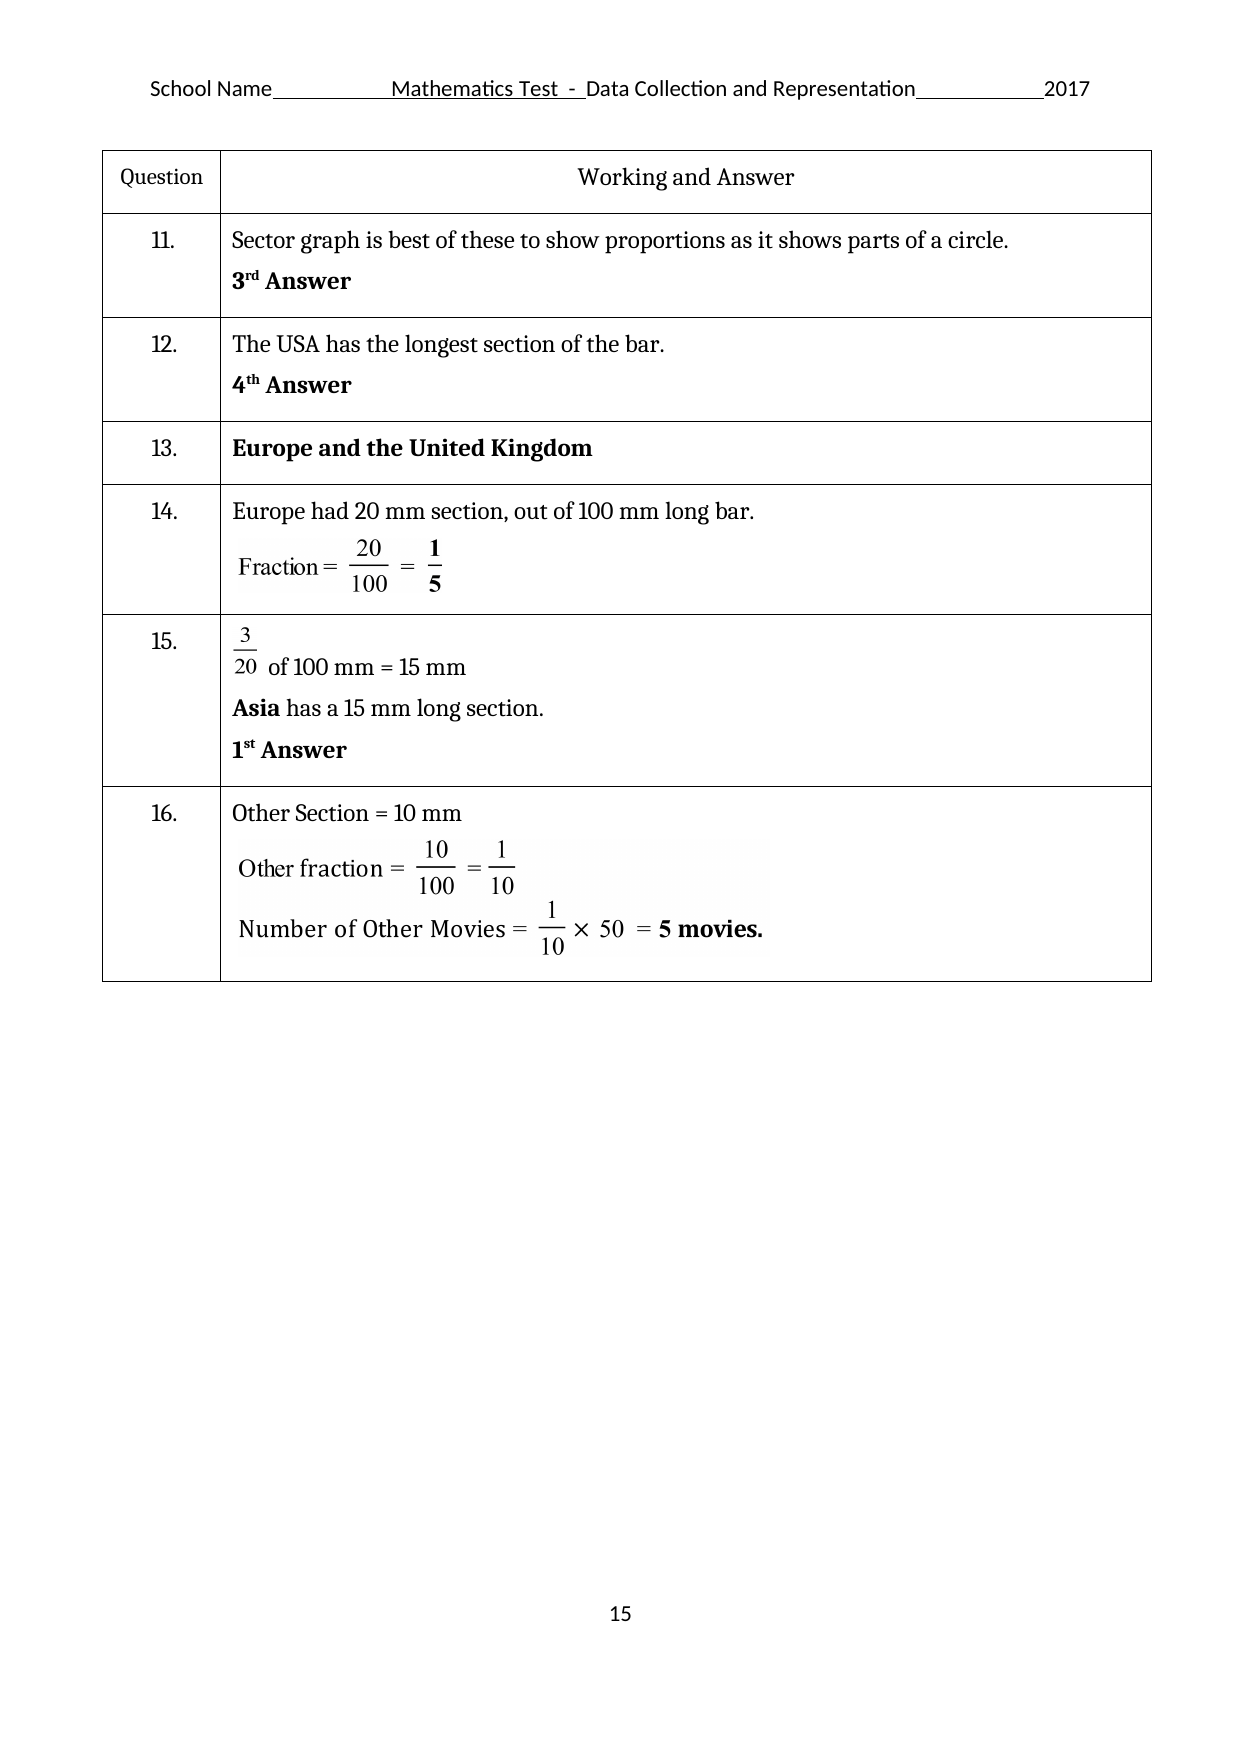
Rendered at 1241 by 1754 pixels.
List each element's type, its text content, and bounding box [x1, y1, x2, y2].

table_cell The USA has the longest section of the bar. 4th Answer [221, 318, 1151, 421]
table_cell of 100 mm = 15 mm Asia has a 15 mm long section. 1st Answer [221, 615, 1151, 786]
table_header Question [103, 151, 220, 213]
picture [232, 627, 257, 676]
table_cell Other Section = 10 mm [221, 787, 1151, 981]
table_cell [103, 214, 220, 317]
picture [237, 839, 771, 957]
table_cell [103, 485, 220, 614]
table_cell [103, 422, 220, 484]
table_cell Sector graph is best of these to show proportions as it shows parts of a circle. 3rd Answer [221, 214, 1151, 317]
picture [237, 538, 443, 593]
table_header Working and Answer [221, 151, 1151, 213]
table_cell [103, 318, 220, 421]
table_cell [103, 787, 220, 981]
table_cell Europe had 20 mm section, out of 100 mm long bar. [221, 485, 1151, 614]
table_cell Europe and the United Kingdom [221, 422, 1151, 484]
table_cell [103, 615, 220, 786]
